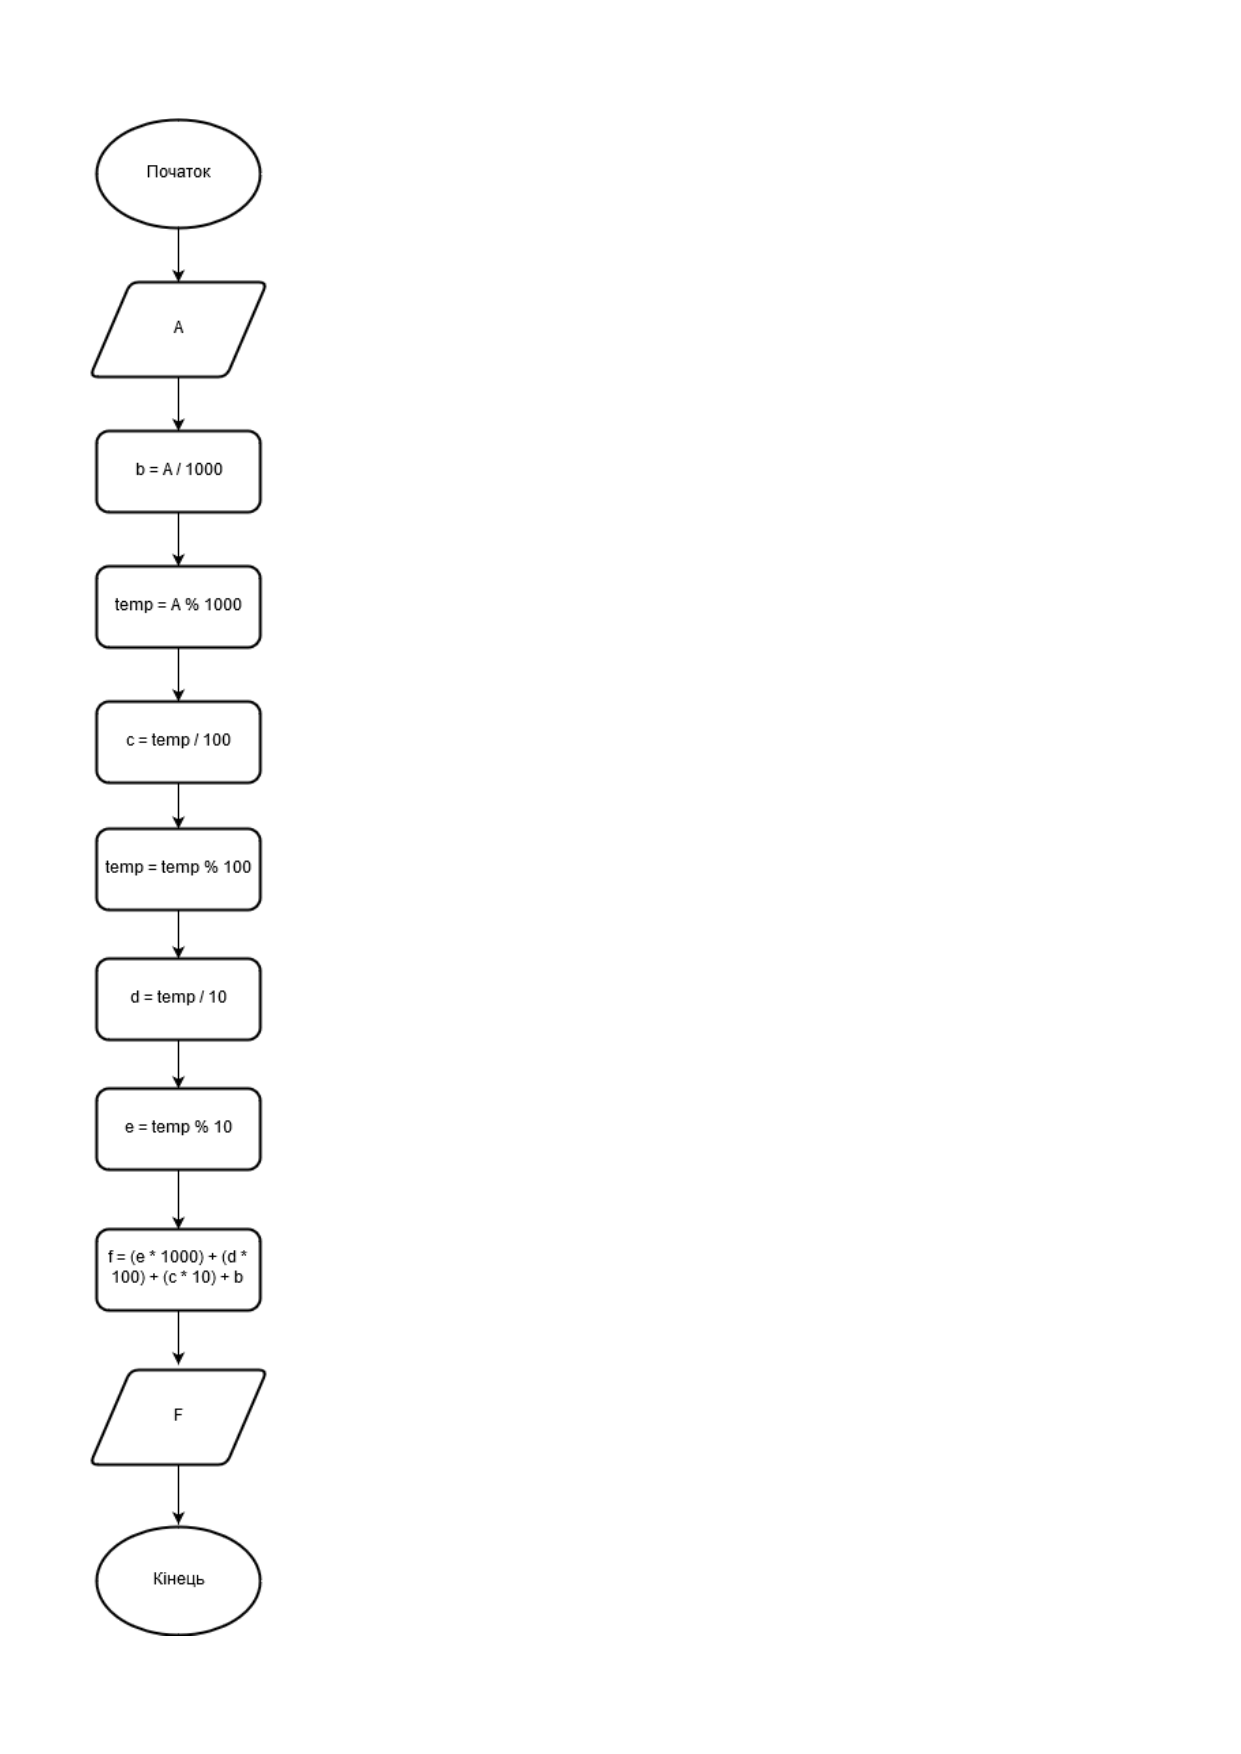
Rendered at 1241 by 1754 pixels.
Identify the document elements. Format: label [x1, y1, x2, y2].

picture [88, 118, 268, 1636]
